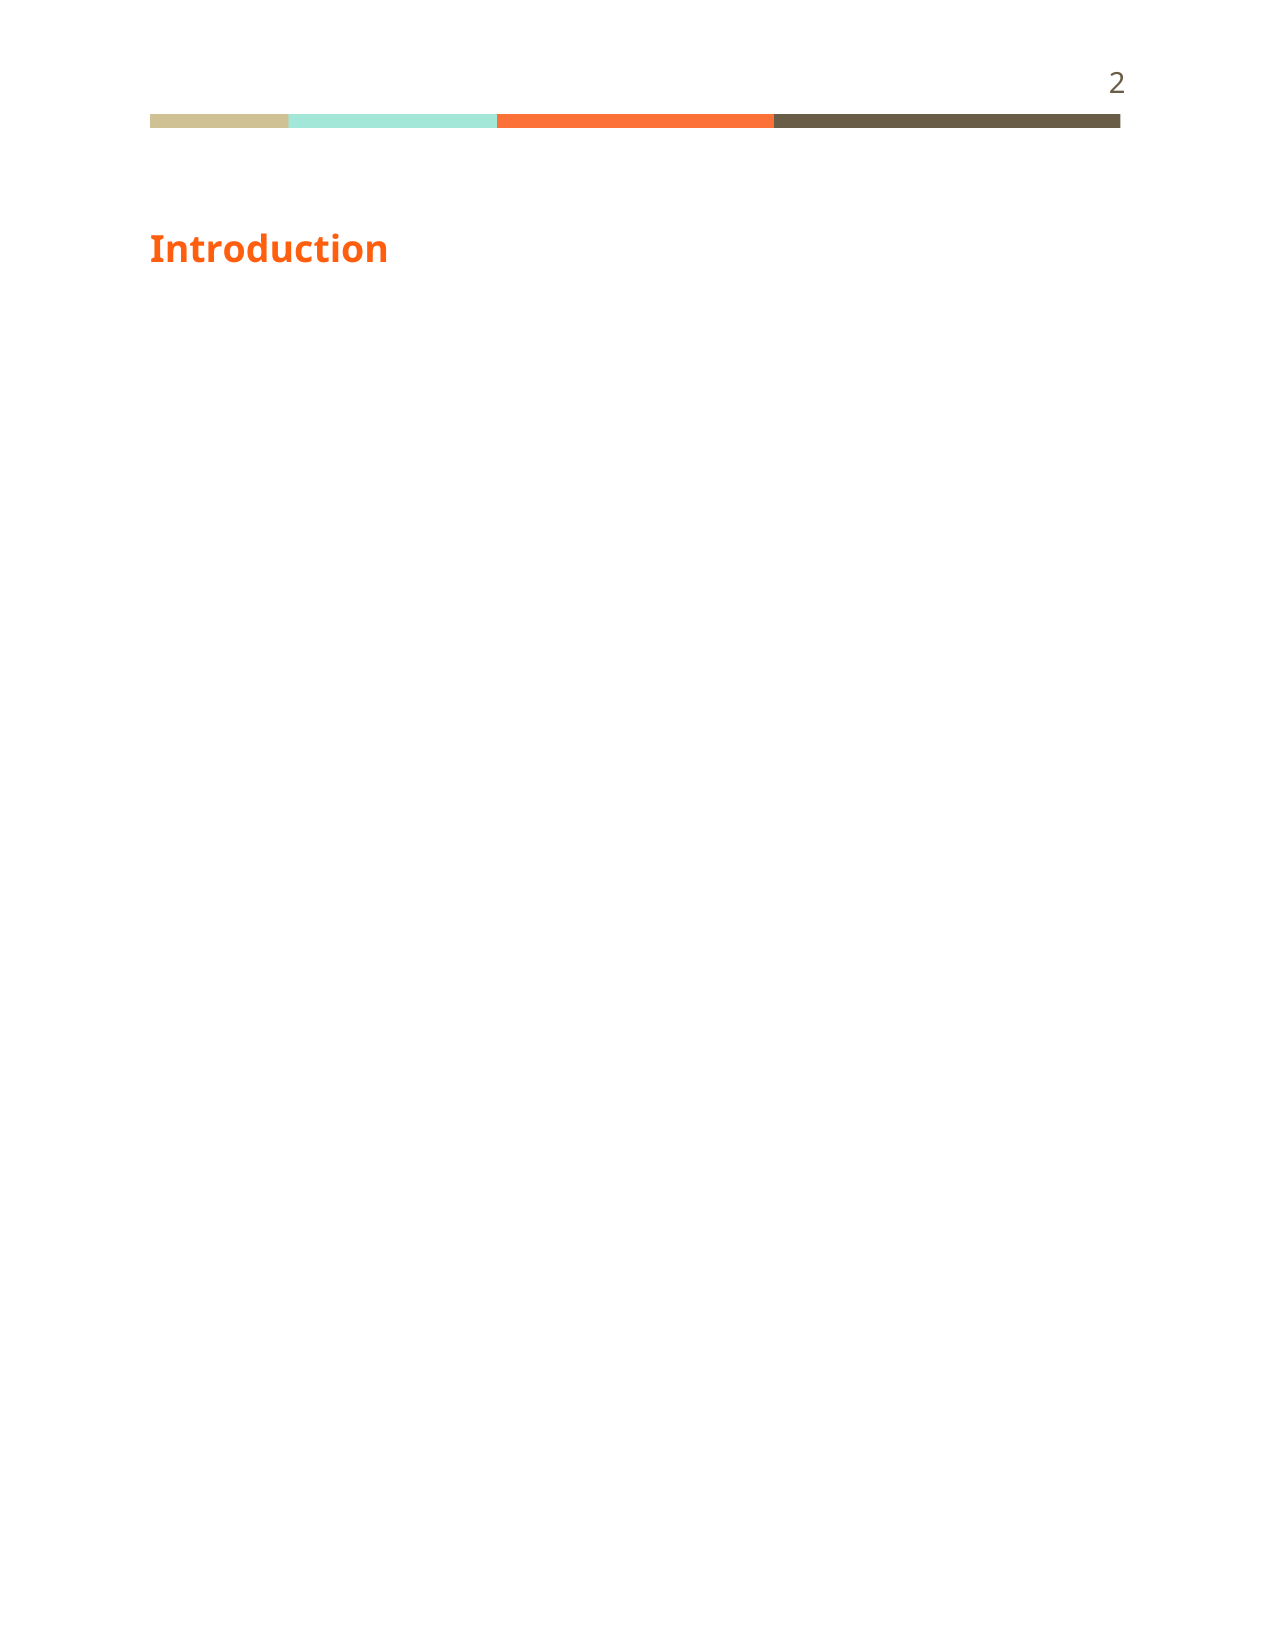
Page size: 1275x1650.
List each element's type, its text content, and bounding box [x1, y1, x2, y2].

picture [150, 114, 1121, 128]
subtitle Introduction [150, 222, 1125, 273]
